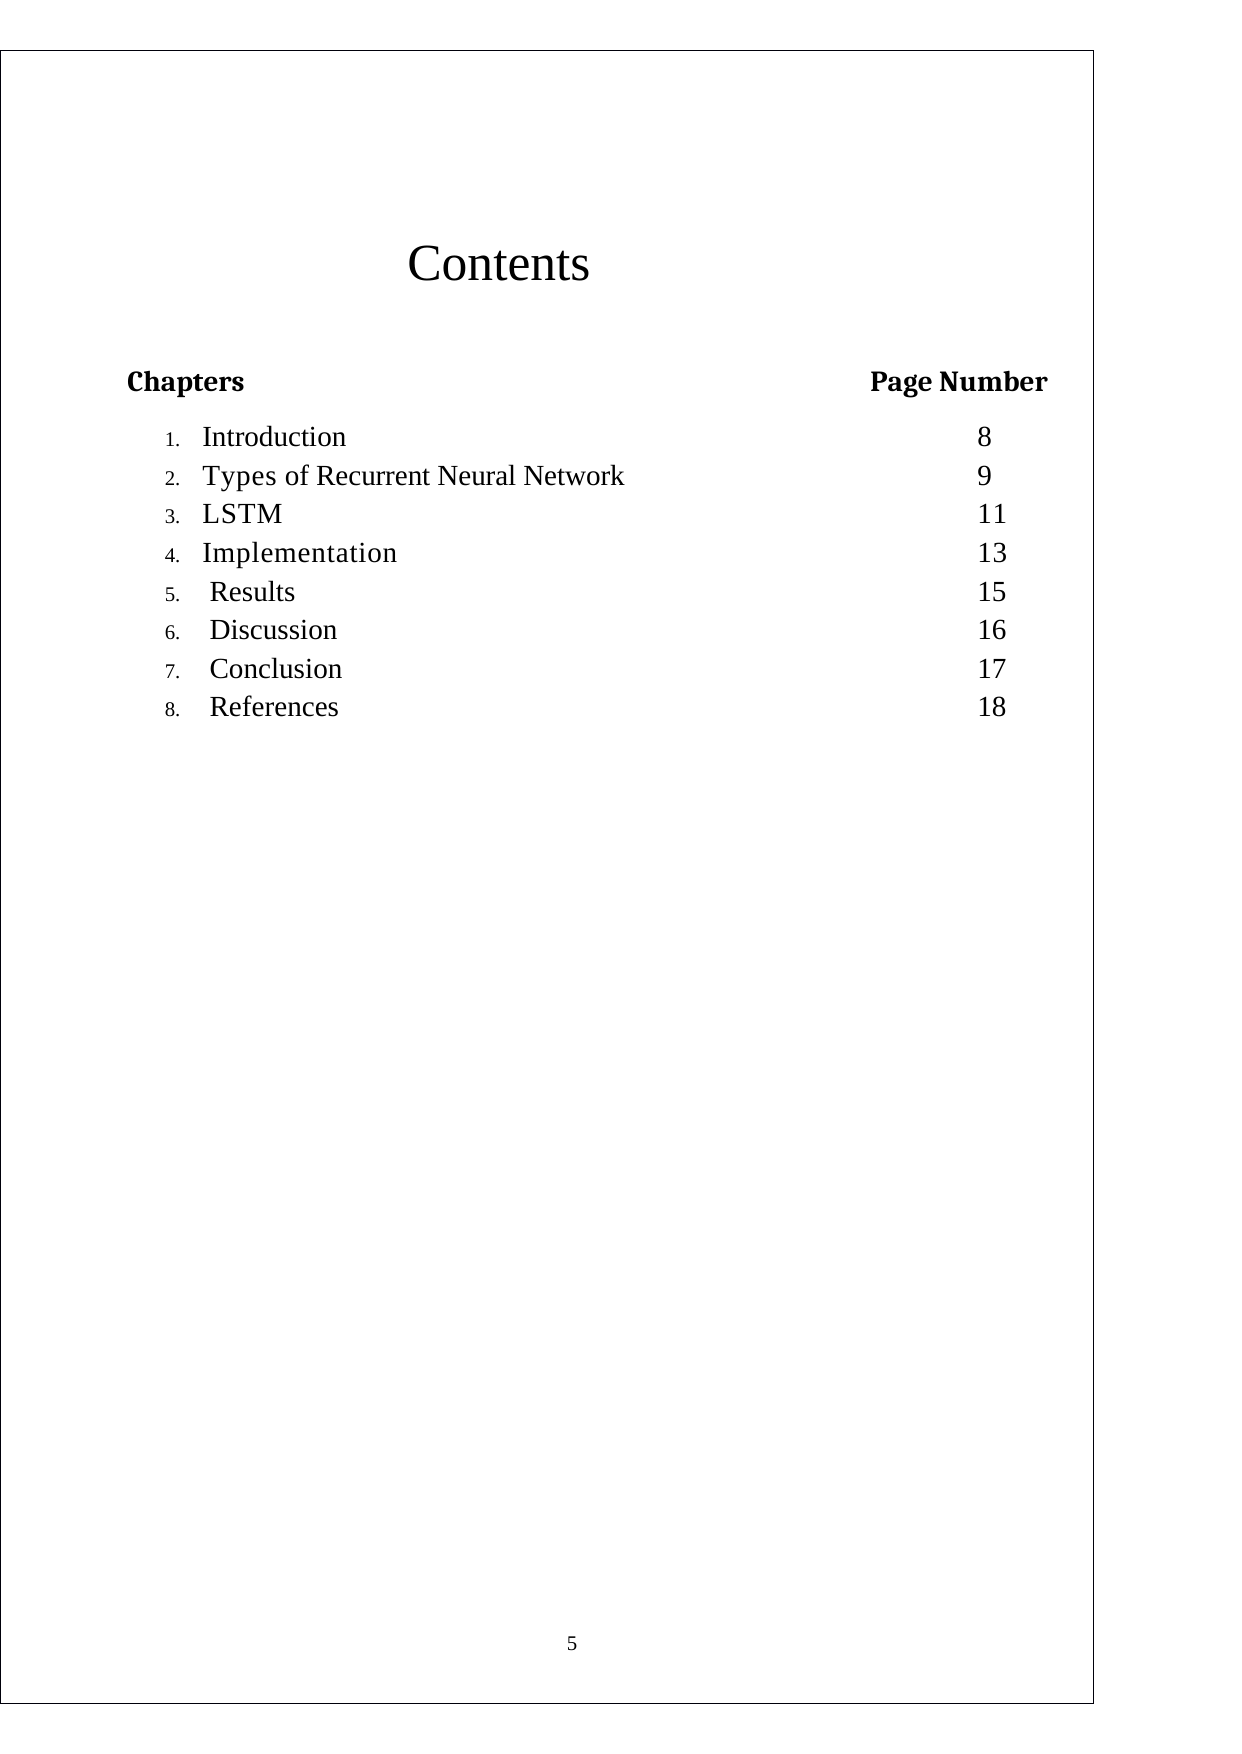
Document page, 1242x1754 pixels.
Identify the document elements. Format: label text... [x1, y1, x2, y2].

text Contents [77, 231, 690, 291]
text Chapters Page Number [127, 365, 1067, 398]
list Discussion 16 [164, 612, 1067, 646]
list Introduction 8 [164, 419, 1067, 453]
list Implementation 13 [164, 535, 1067, 569]
list Results 15 [164, 574, 1067, 607]
list References 18 [164, 689, 1067, 723]
list Conclusion 17 [164, 651, 1067, 684]
list Types of Recurrent Neural Network 9 [164, 458, 1067, 492]
list LSTM 11 [164, 497, 1067, 530]
